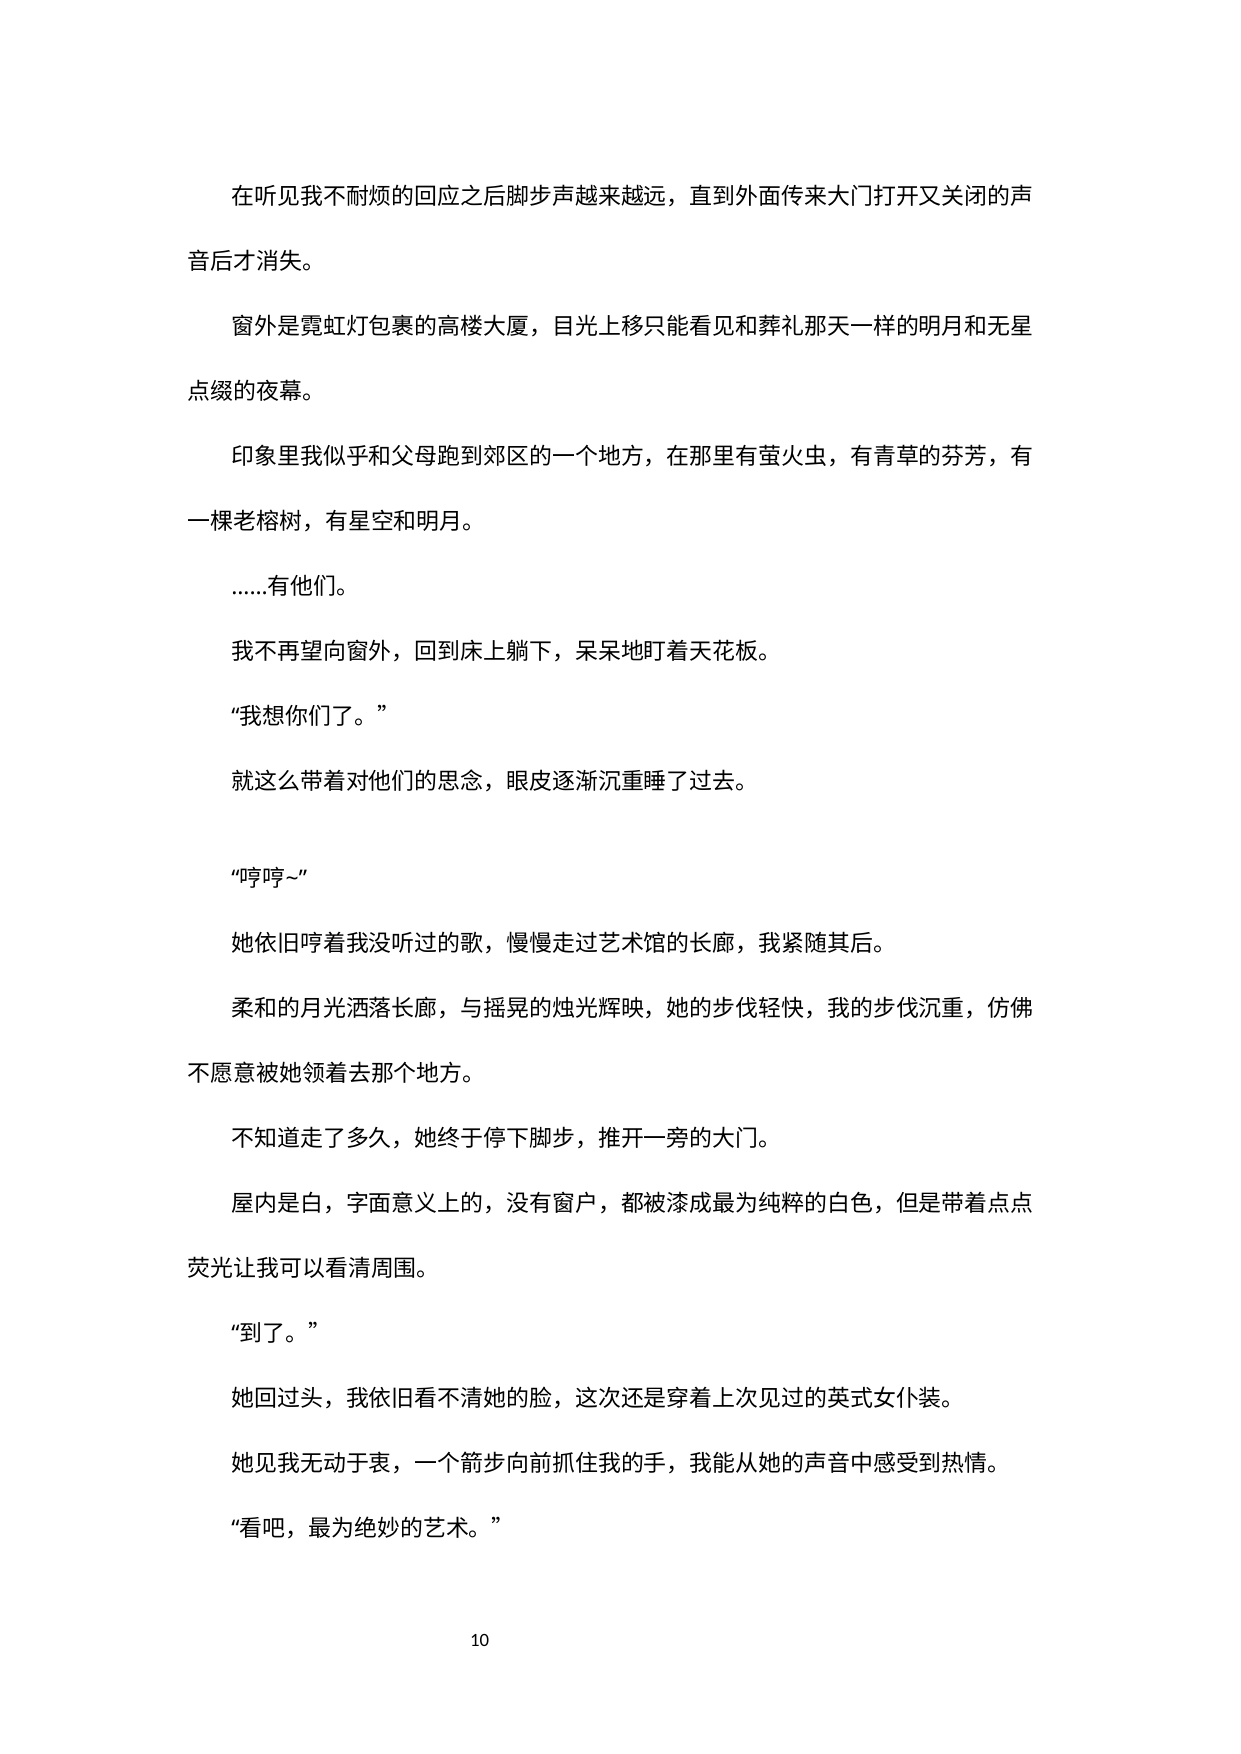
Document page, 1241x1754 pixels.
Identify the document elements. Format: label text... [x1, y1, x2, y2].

text ……有他们。 [187, 552, 1053, 617]
text 就这么带着对他们的思念，眼皮逐渐沉重睡了过去。 [187, 747, 1053, 812]
text 我不再望向窗外，回到床上躺下，呆呆地盯着天花板。 [187, 617, 1053, 682]
text “我想你们了。” [187, 682, 1053, 747]
text 柔和的月光洒落长廊，与摇晃的烛光辉映，她的步伐轻快，我的步伐沉重，仿佛不愿意被她领着去那个地方。 [187, 974, 1053, 1104]
text 她回过头，我依旧看不清她的脸，这次还是穿着上次见过的英式女仆装。 [187, 1364, 1053, 1429]
text 不知道走了多久，她终于停下脚步，推开一旁的大门。 [187, 1104, 1053, 1169]
text 在听见我不耐烦的回应之后脚步声越来越远，直到外面传来大门打开又关闭的声音后才消失。 [187, 162, 1053, 292]
text 她依旧哼着我没听过的歌，慢慢走过艺术馆的长廊，我紧随其后。 [187, 909, 1053, 974]
text 屋内是白，字面意义上的，没有窗户，都被漆成最为纯粹的白色，但是带着点点荧光让我可以看清周围。 [187, 1169, 1053, 1299]
text 印象里我似乎和父母跑到郊区的一个地方，在那里有萤火虫，有青草的芬芳，有一棵老榕树，有星空和明月。 [187, 422, 1053, 552]
text “看吧，最为绝妙的艺术。” [187, 1494, 1053, 1559]
text “哼哼~” [187, 844, 1053, 909]
text “到了。” [187, 1299, 1053, 1364]
text 窗外是霓虹灯包裹的高楼大厦，目光上移只能看见和葬礼那天一样的明月和无星点缀的夜幕。 [187, 292, 1053, 422]
text 她见我无动于衷，一个箭步向前抓住我的手，我能从她的声音中感受到热情。 [187, 1429, 1053, 1494]
